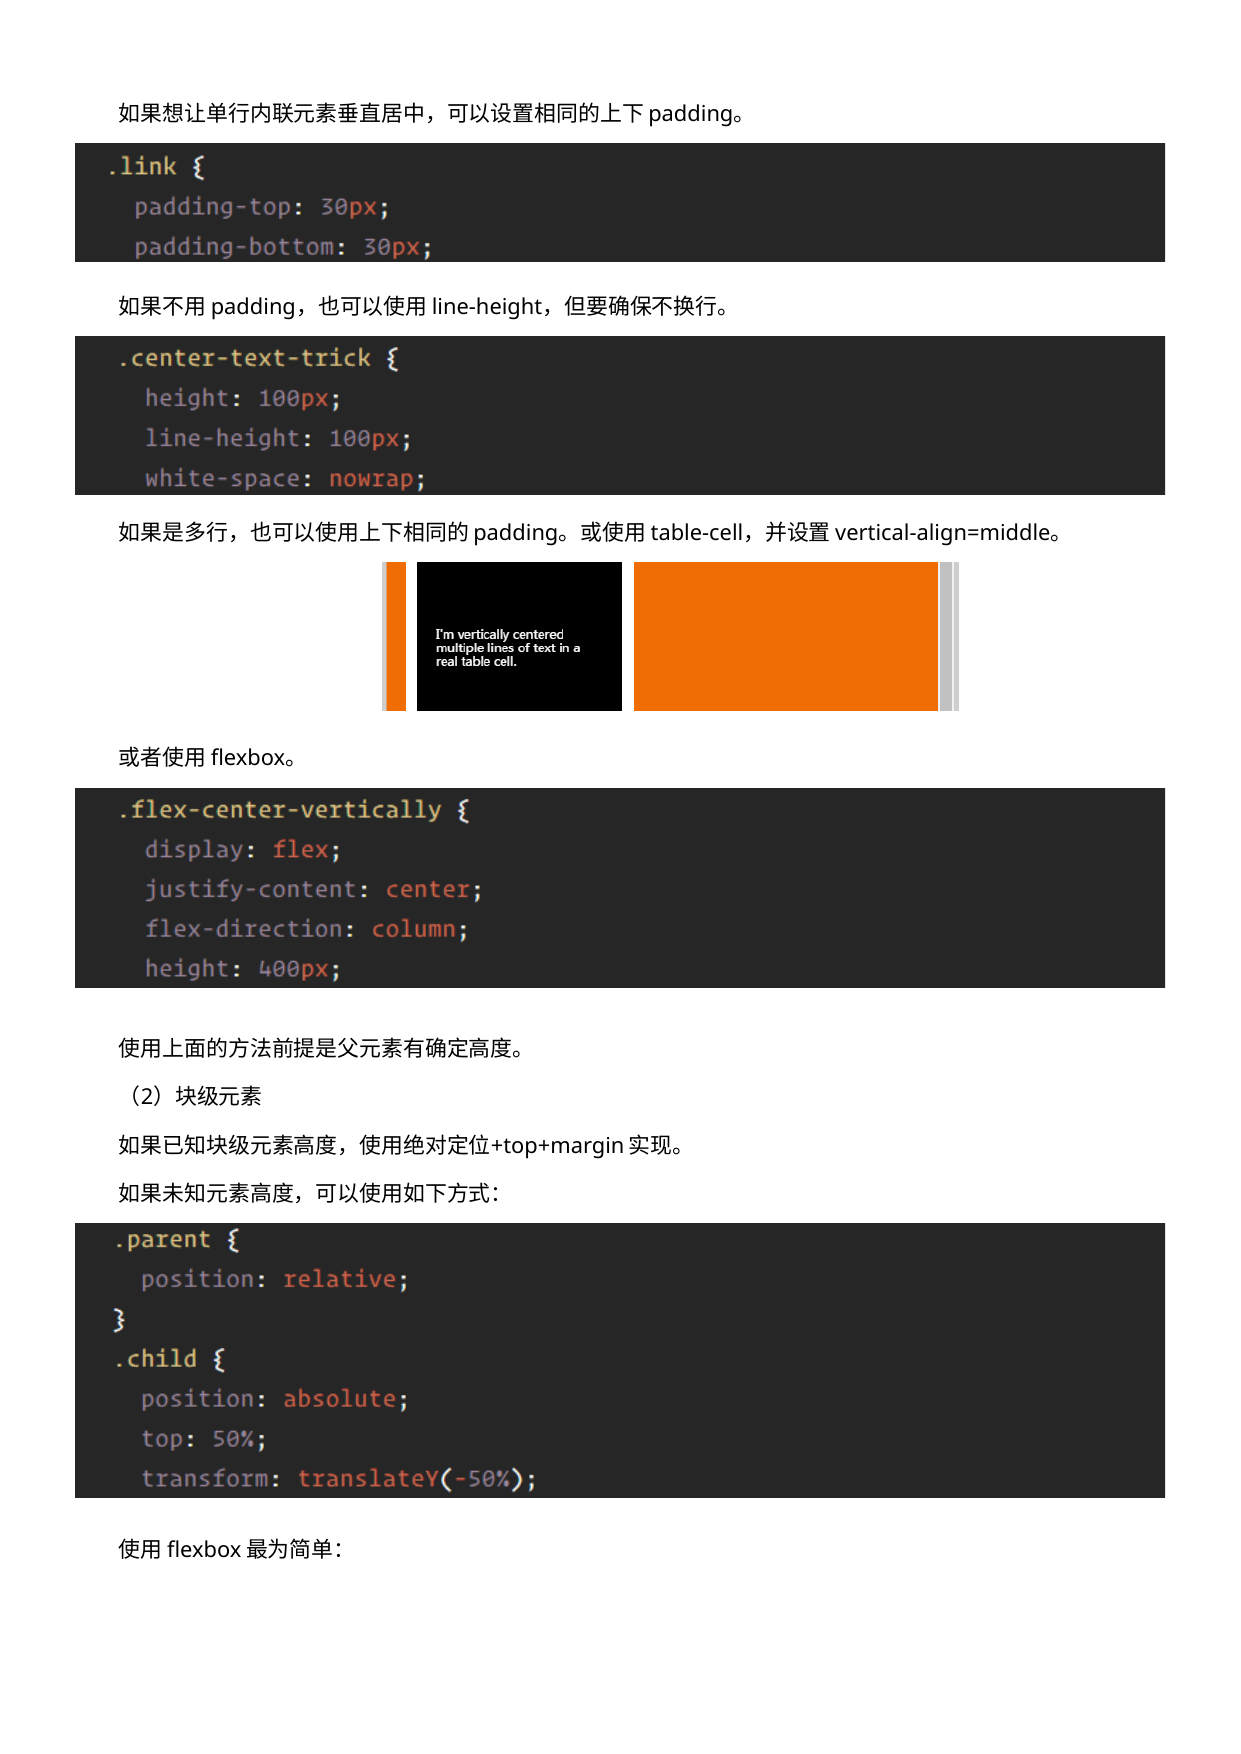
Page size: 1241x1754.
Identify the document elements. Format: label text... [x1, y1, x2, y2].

text 如果是多行，也可以使用上下相同的padding。或使用table-cell，并设置vertical-align=middle。 [75, 514, 1165, 547]
picture [75, 788, 1166, 988]
text 使用上面的方法前提是父元素有确定高度。 [75, 1031, 1165, 1063]
picture [75, 143, 1166, 262]
text （2）块级元素 [75, 1079, 1165, 1111]
text 如果已知块级元素高度，使用绝对定位+top+margin实现。 [75, 1127, 1165, 1160]
text 如果不用padding，也可以使用line-height，但要确保不换行。 [75, 288, 1165, 321]
text 或者使用flexbox。 [75, 740, 1165, 772]
picture [75, 336, 1166, 495]
picture [75, 1223, 1166, 1498]
text 使用flexbox最为简单： [75, 1531, 1165, 1564]
text 如果想让单行内联元素垂直居中，可以设置相同的上下padding。 [75, 95, 1165, 128]
text 如果未知元素高度，可以使用如下方式： [75, 1176, 1165, 1208]
picture [75, 562, 1166, 711]
